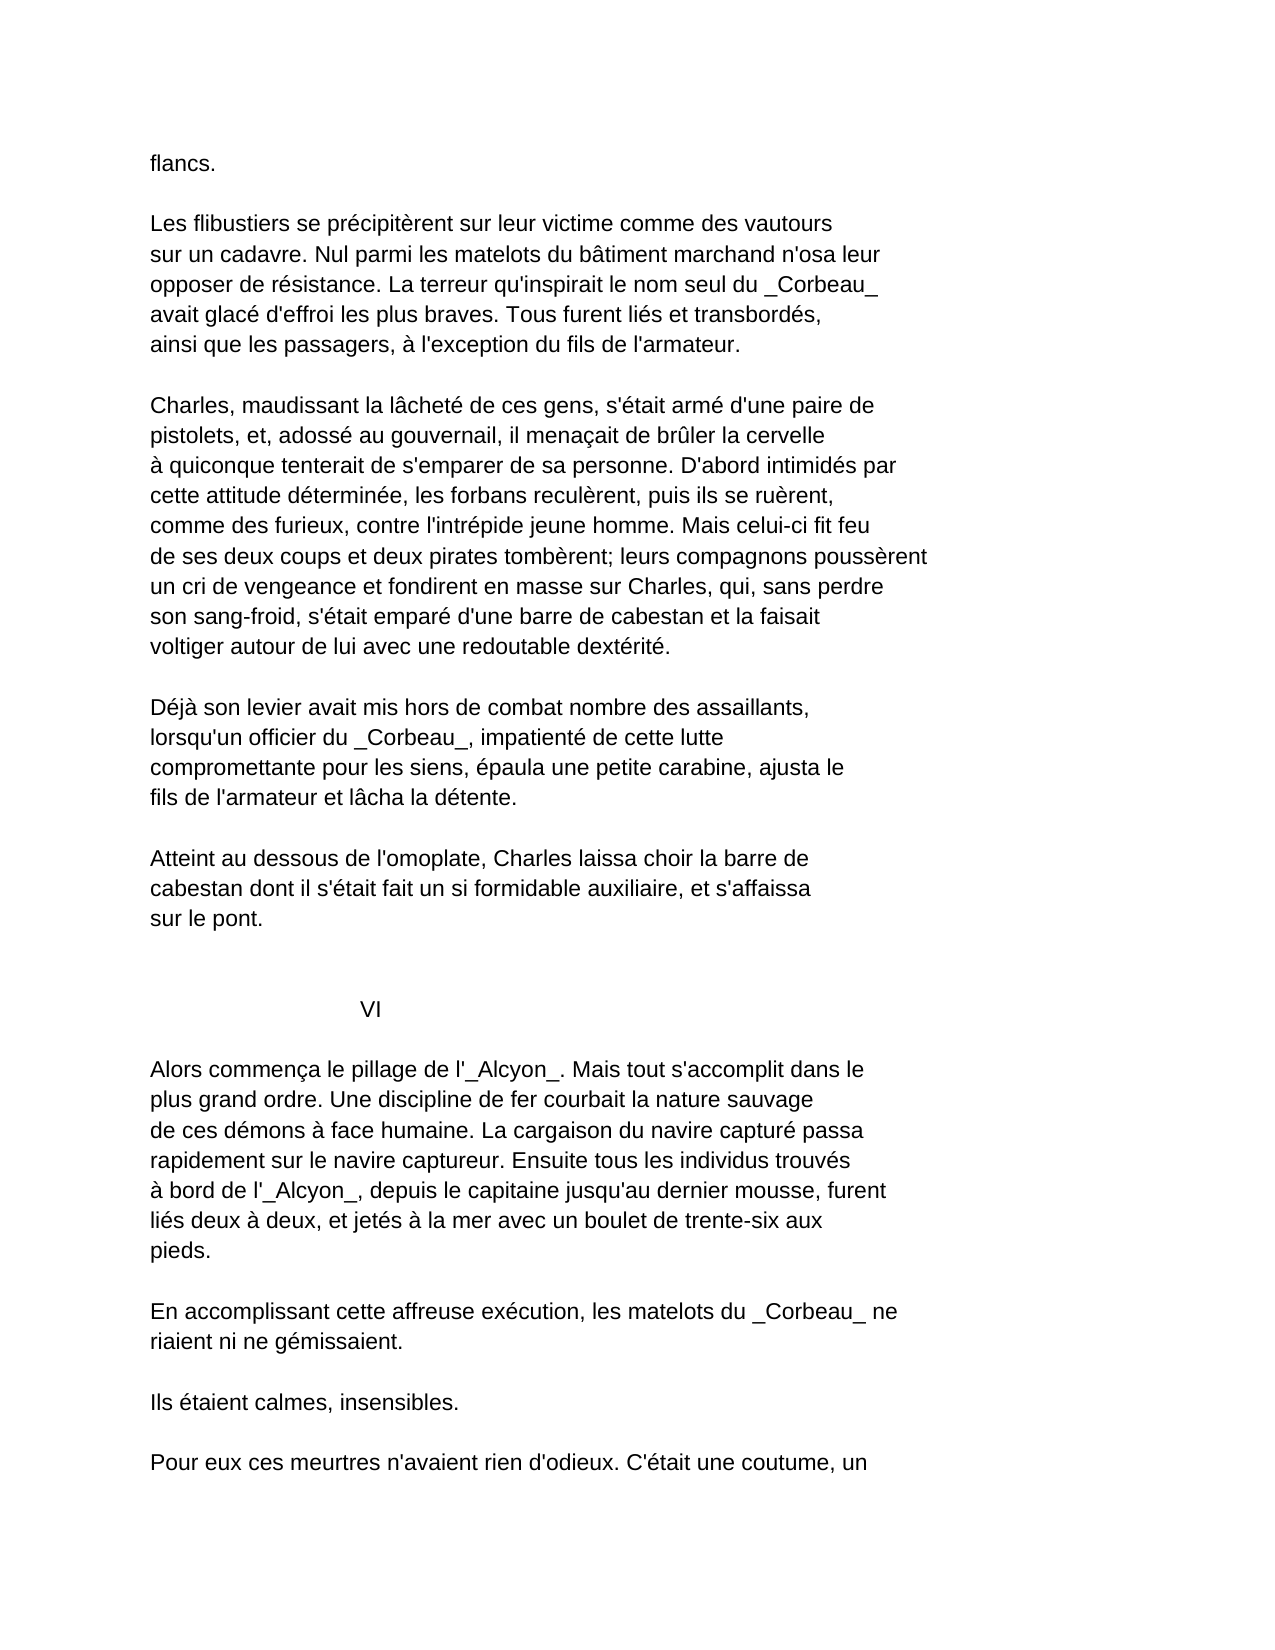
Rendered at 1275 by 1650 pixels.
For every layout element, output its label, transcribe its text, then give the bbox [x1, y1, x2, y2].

text flancs. [150, 150, 1125, 176]
text cette attitude déterminée, les forbans reculèrent, puis ils se ruèrent, [150, 482, 1125, 509]
text à quiconque tenterait de s'emparer de sa personne. D'abord intimidés par [150, 452, 1125, 478]
text Les flibustiers se précipitèrent sur leur victime comme des vautours [150, 210, 1125, 237]
text pistolets, et, adossé au gouvernail, il menaçait de brûler la cervelle [150, 422, 1125, 448]
text voltiger autour de lui avec une redoutable dextérité. [150, 633, 1125, 660]
text sur un cadavre. Nul parmi les matelots du bâtiment marchand n'osa leur [150, 241, 1125, 267]
text son sang-froid, s'était emparé d'une barre de cabestan et la faisait [150, 603, 1125, 629]
text sur le pont. [150, 905, 1125, 932]
text Déjà son levier avait mis hors de combat nombre des assaillants, [150, 694, 1125, 720]
text Ils étaient calmes, insensibles. [150, 1388, 1125, 1415]
text un cri de vengeance et fondirent en masse sur Charles, qui, sans perdre [150, 573, 1125, 599]
text compromettante pour les siens, épaula une petite carabine, ajusta le [150, 754, 1125, 781]
text riaient ni ne gémissaient. [150, 1328, 1125, 1354]
text En accomplissant cette affreuse exécution, les matelots du _Corbeau_ ne [150, 1298, 1125, 1324]
text VI [150, 996, 1125, 1022]
text Pour eux ces meurtres n'avaient rien d'odieux. C'était une coutume, un [150, 1449, 1125, 1475]
text comme des furieux, contre l'intrépide jeune homme. Mais celui-ci fit feu [150, 512, 1125, 539]
text de ses deux coups et deux pirates tombèrent; leurs compagnons poussèrent [150, 543, 1125, 569]
text plus grand ordre. Une discipline de fer courbait la nature sauvage [150, 1086, 1125, 1113]
text Atteint au dessous de l'omoplate, Charles laissa choir la barre de [150, 845, 1125, 871]
text pieds. [150, 1237, 1125, 1264]
text lorsqu'un officier du _Corbeau_, impatienté de cette lutte [150, 724, 1125, 750]
text rapidement sur le navire captureur. Ensuite tous les individus trouvés [150, 1147, 1125, 1173]
text liés deux à deux, et jetés à la mer avec un boulet de trente-six aux [150, 1207, 1125, 1234]
text Alors commença le pillage de l'_Alcyon_. Mais tout s'accomplit dans le [150, 1056, 1125, 1083]
text Charles, maudissant la lâcheté de ces gens, s'était armé d'une paire de [150, 392, 1125, 418]
text ainsi que les passagers, à l'exception du fils de l'armateur. [150, 331, 1125, 358]
text à bord de l'_Alcyon_, depuis le capitaine jusqu'au dernier mousse, furent [150, 1177, 1125, 1203]
text cabestan dont il s'était fait un si formidable auxiliaire, et s'affaissa [150, 875, 1125, 901]
text de ces démons à face humaine. La cargaison du navire capturé passa [150, 1117, 1125, 1143]
text opposer de résistance. La terreur qu'inspirait le nom seul du _Corbeau_ [150, 271, 1125, 297]
text avait glacé d'effroi les plus braves. Tous furent liés et transbordés, [150, 301, 1125, 327]
text fils de l'armateur et lâcha la détente. [150, 784, 1125, 811]
